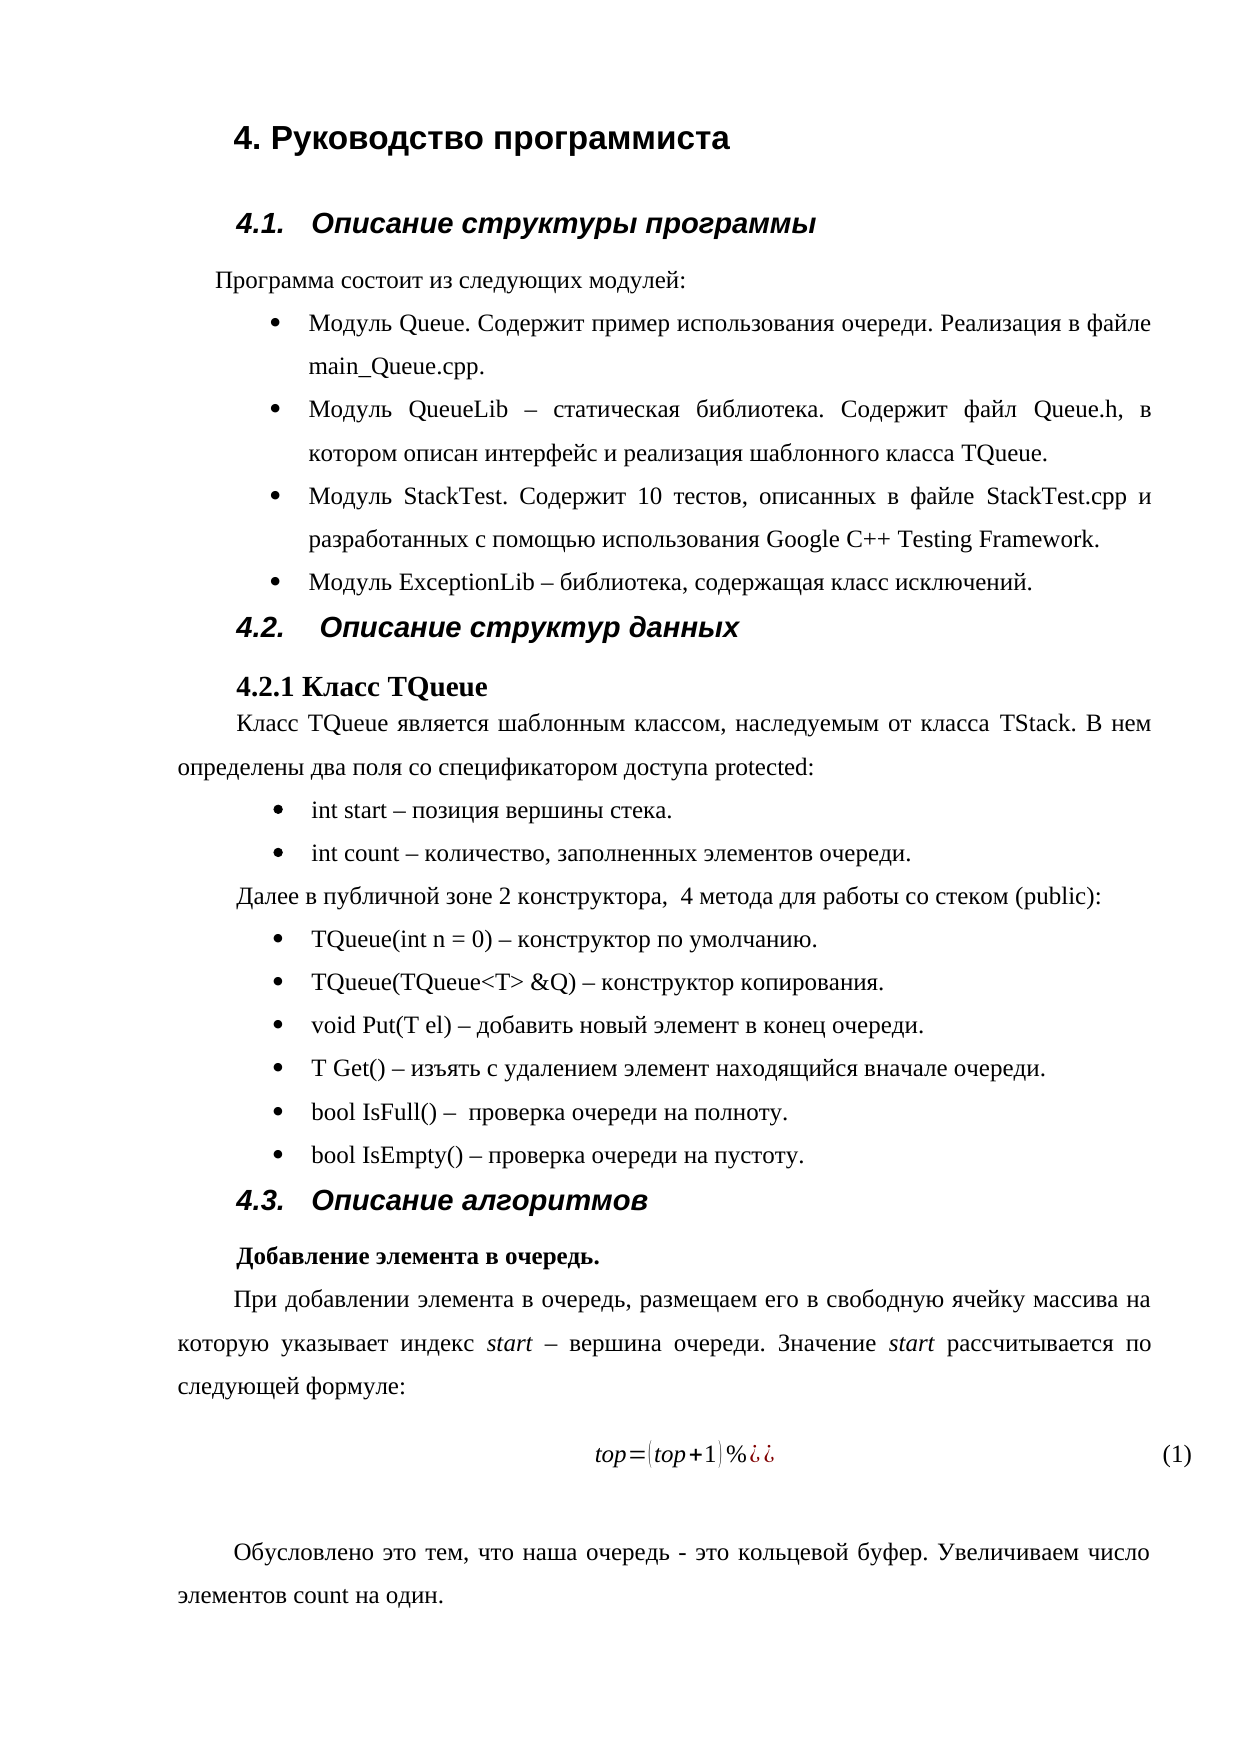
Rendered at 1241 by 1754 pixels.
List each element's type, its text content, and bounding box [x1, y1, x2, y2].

subtitle Руководство программиста [233, 118, 1152, 157]
text Обусловлено это тем, что наша очередь - это кольцевой буфер. Увеличиваем число элементов count на один. [177, 1537, 1152, 1609]
list bool IsFull() – проверка очереди на полноту. [274, 1097, 1152, 1125]
list bool IsEmpty() – проверка очереди на пустоту. [274, 1140, 1152, 1168]
subtitle Описание структур данных [236, 610, 1152, 644]
text Программа состоит из следующих модулей: [177, 265, 1152, 294]
text При добавлении элемента в очередь, размещаем его в свободную ячейку массива на которую указывает индекс start – вершина очереди. Значение start рассчитывается по следующей формуле: [177, 1284, 1152, 1399]
subtitle Описание структуры программы [236, 207, 1152, 240]
list TQueue(int n = 0) – конструктор по умолчанию. [274, 924, 1152, 953]
table_header [1136, 1439, 1196, 1525]
list void Put(T el) – добавить новый элемент в конец очереди. [274, 1010, 1152, 1039]
text Добавление элемента в очередь. [177, 1241, 1152, 1270]
list T Get() – изъять с удалением элемент находящийся вначале очереди. [274, 1053, 1152, 1082]
list Модуль ExceptionLib – библиотека, содержащая класс исключений. [271, 567, 1152, 596]
list Модуль QueueLib – статическая библиотека. Содержит файл Queue.h, в котором описан интерфейс и реализация шаблонного класса TQueue. [271, 394, 1152, 466]
subtitle Описание алгоритмов [236, 1183, 1152, 1216]
list Модуль StackTest. Содержит 10 тестов, описанных в файле StackTest.cpp и разработанных с помощью использования Google C++ Testing Framework. [271, 481, 1152, 553]
text Класс TQueue является шаблонным классом, наследуемым от класса TStack. В нем определены два поля со спецификатором доступа protected: [177, 708, 1152, 780]
table_header [177, 1439, 1136, 1525]
subtitle 4.2.1 Класс TQueue [236, 669, 1152, 702]
list Модуль Queue. Содержит пример использования очереди. Реализация в файле main_Queue.cpp. [271, 308, 1152, 380]
list int start – позиция вершины стека. [274, 795, 1152, 823]
text Далее в публичной зоне 2 конструктора, 4 метода для работы со стеком (public): [199, 881, 1152, 910]
list TQueue(TQueue<T> &Q) – конструктор копирования. [274, 967, 1152, 996]
list int count – количество, заполненных элементов очереди. [274, 838, 1152, 867]
